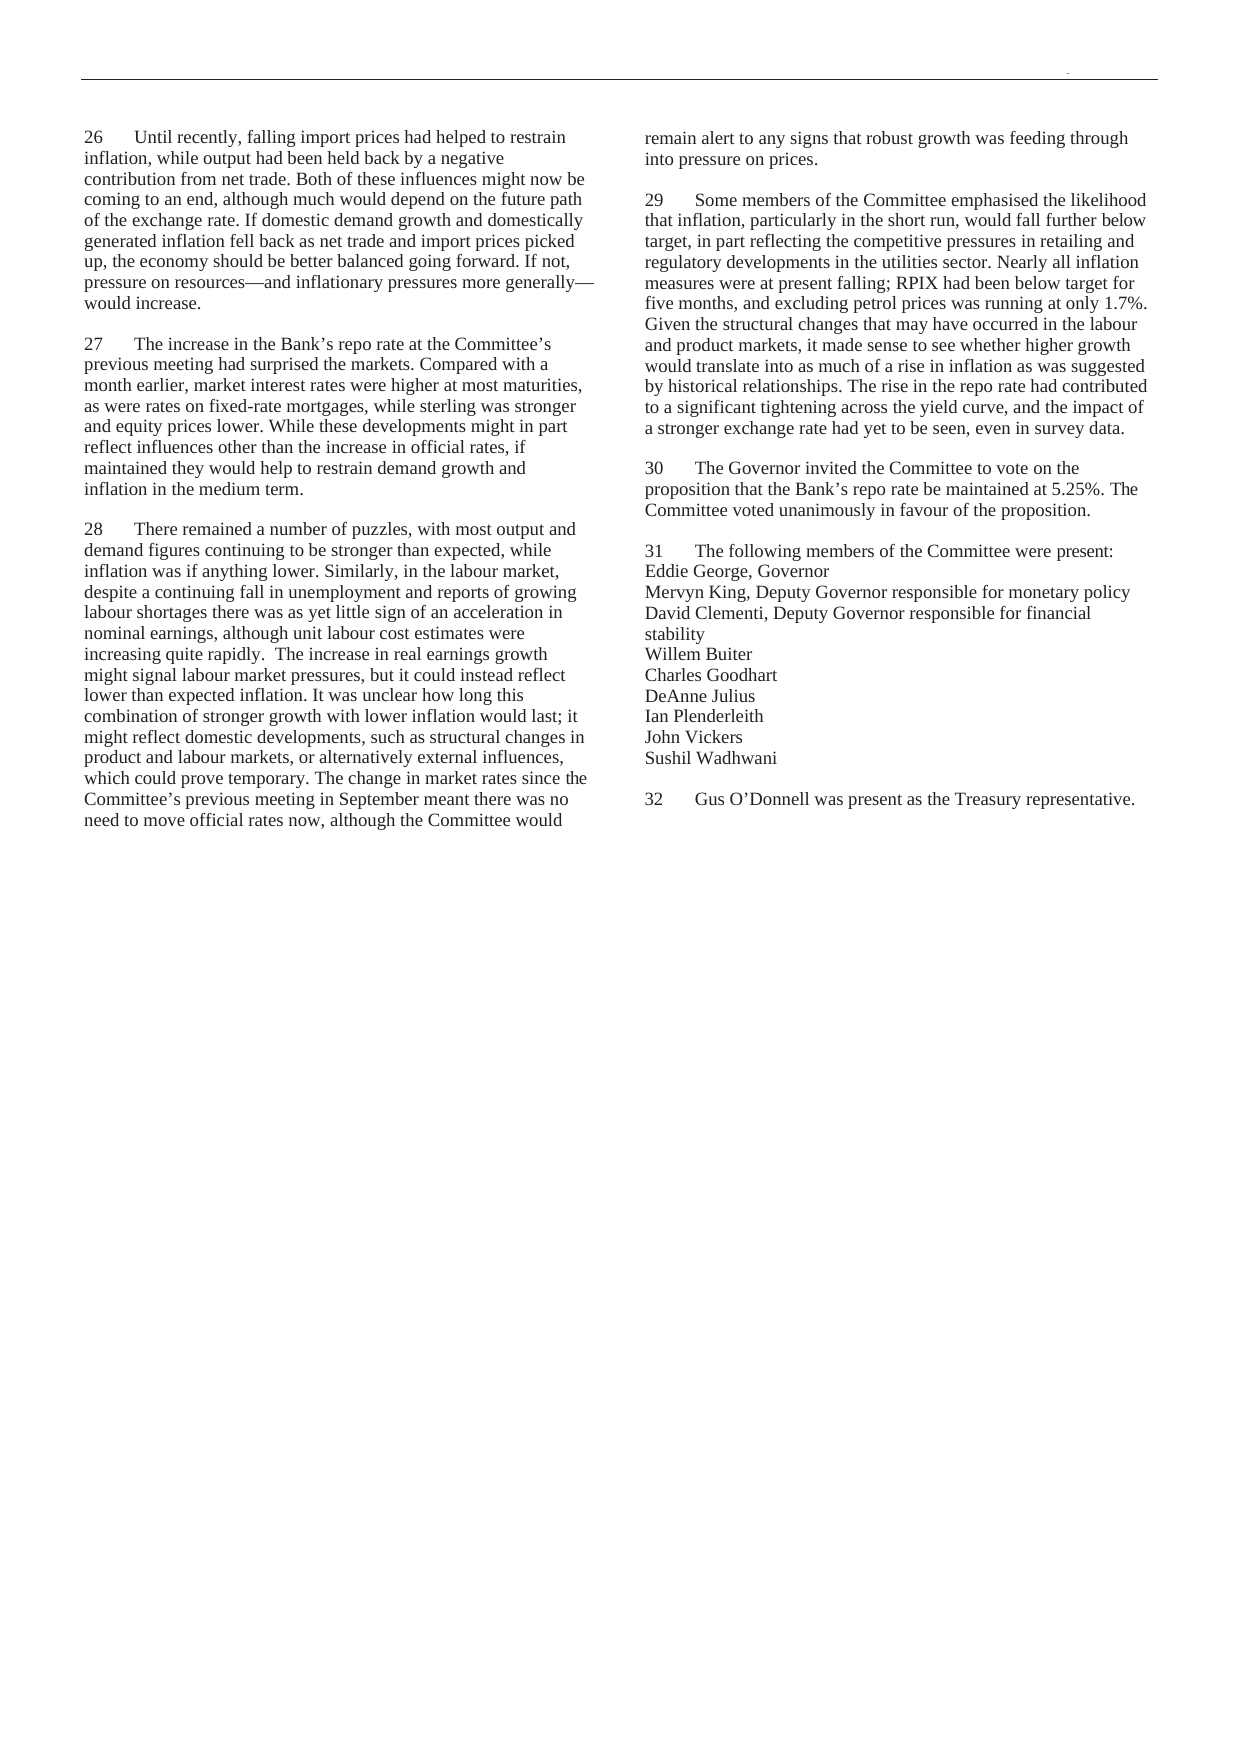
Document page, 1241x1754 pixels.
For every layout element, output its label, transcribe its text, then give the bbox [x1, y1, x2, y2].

list The following members of the Committee were present: Eddie George, Governor [644, 541, 1116, 582]
list Gus O’Donnell was present as the Treasury representative. [644, 788, 1173, 809]
text Willem Buiter Charles Goodhart DeAnne Julius Ian Plenderleith John Vickers Sushil Wadhwani [644, 644, 780, 768]
text Mervyn King, Deputy Governor responsible for monetary policy David Clementi, Deputy Governor responsible for financial stability [644, 582, 1133, 644]
list The increase in the Bank’s repo rate at the Committee’s previous meeting had surprised the markets. Compared with a month earlier, market interest rates were higher at most maturities, as were rates on fixed-rate mortgages, while sterling was stronger and equity prices lower. While these developments might in part reflect influences other than the increase in official rates, if maintained they would help to restrain demand growth and inflation in the medium term. [84, 333, 584, 499]
text remain alert to any signs that robust growth was feeding through into pressure on prices. [644, 128, 1131, 169]
list There remained a number of puzzles, with most output and demand figures continuing to be stronger than expected, while inflation was if anything lower. Similarly, in the labour market, despite a continuing fall in unemployment and reports of growing labour shortages there was as yet little sign of an acceleration in nominal earnings, although unit labour cost estimates were increasing quite rapidly. The increase in real earnings growth might signal labour market pressures, but it could instead reflect lower than expected inflation. It was unclear how long this combination of stronger growth with lower inflation would last; it might reflect domestic developments, such as structural changes in product and labour markets, or alternatively external influences, which could prove temporary. The change in market rates since the Committee’s previous meeting in September meant there was no need to move official rates now, although the Committee would [84, 519, 593, 830]
list The Governor invited the Committee to vote on the proposition that the Bank’s repo rate be maintained at 5.25%. The Committee voted unanimously in favour of the proposition. [644, 458, 1144, 520]
list Until recently, falling import prices had helped to restrain inflation, while output had been held back by a negative contribution from net trade. Both of these influences might now be coming to an end, although much would depend on the future path of the exchange rate. If domestic demand growth and domestically generated inflation fell back as net trade and import prices picked up, the economy should be better balanced going forward. If not, pressure on resources—and inflationary pressures more generally— would increase. [84, 127, 594, 313]
list Some members of the Committee emphasised the likelihood that inflation, particularly in the short run, would fall further below target, in part reflecting the competitive pressures in retailing and regulatory developments in the utilities sector. Nearly all inflation measures were at present falling; RPIX had been below target for five months, and excluding petrol prices was running at only 1.7%. Given the structural changes that may have occurred in the labour and product markets, it made sense to see whether higher growth would translate into as much of a rise in inflation as was suggested by historical relationships. The rise in the repo rate had contributed to a significant tightening across the yield curve, and the impact of a stronger exchange rate had yet to be seen, even in survey data. [644, 189, 1148, 438]
